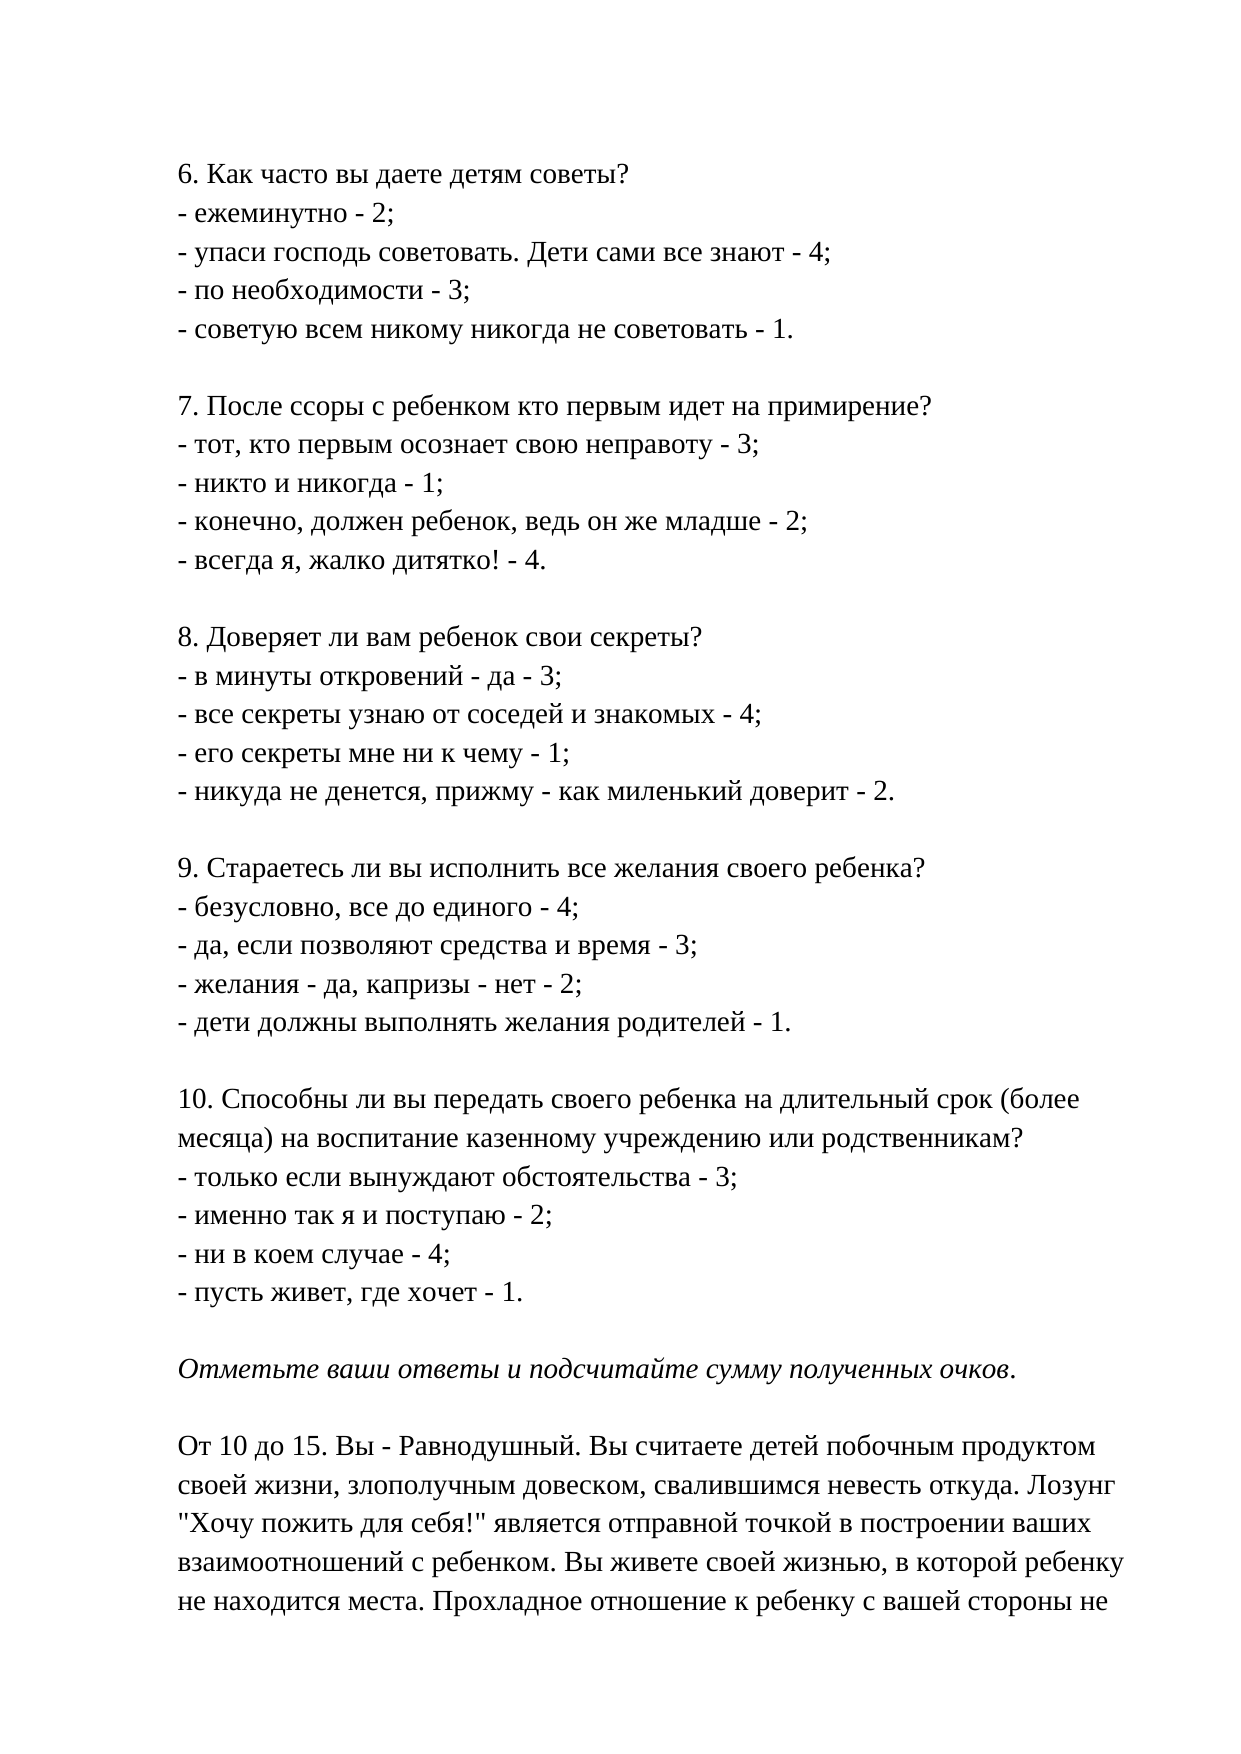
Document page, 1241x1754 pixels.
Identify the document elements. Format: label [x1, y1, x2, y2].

text [177, 118, 1152, 1616]
